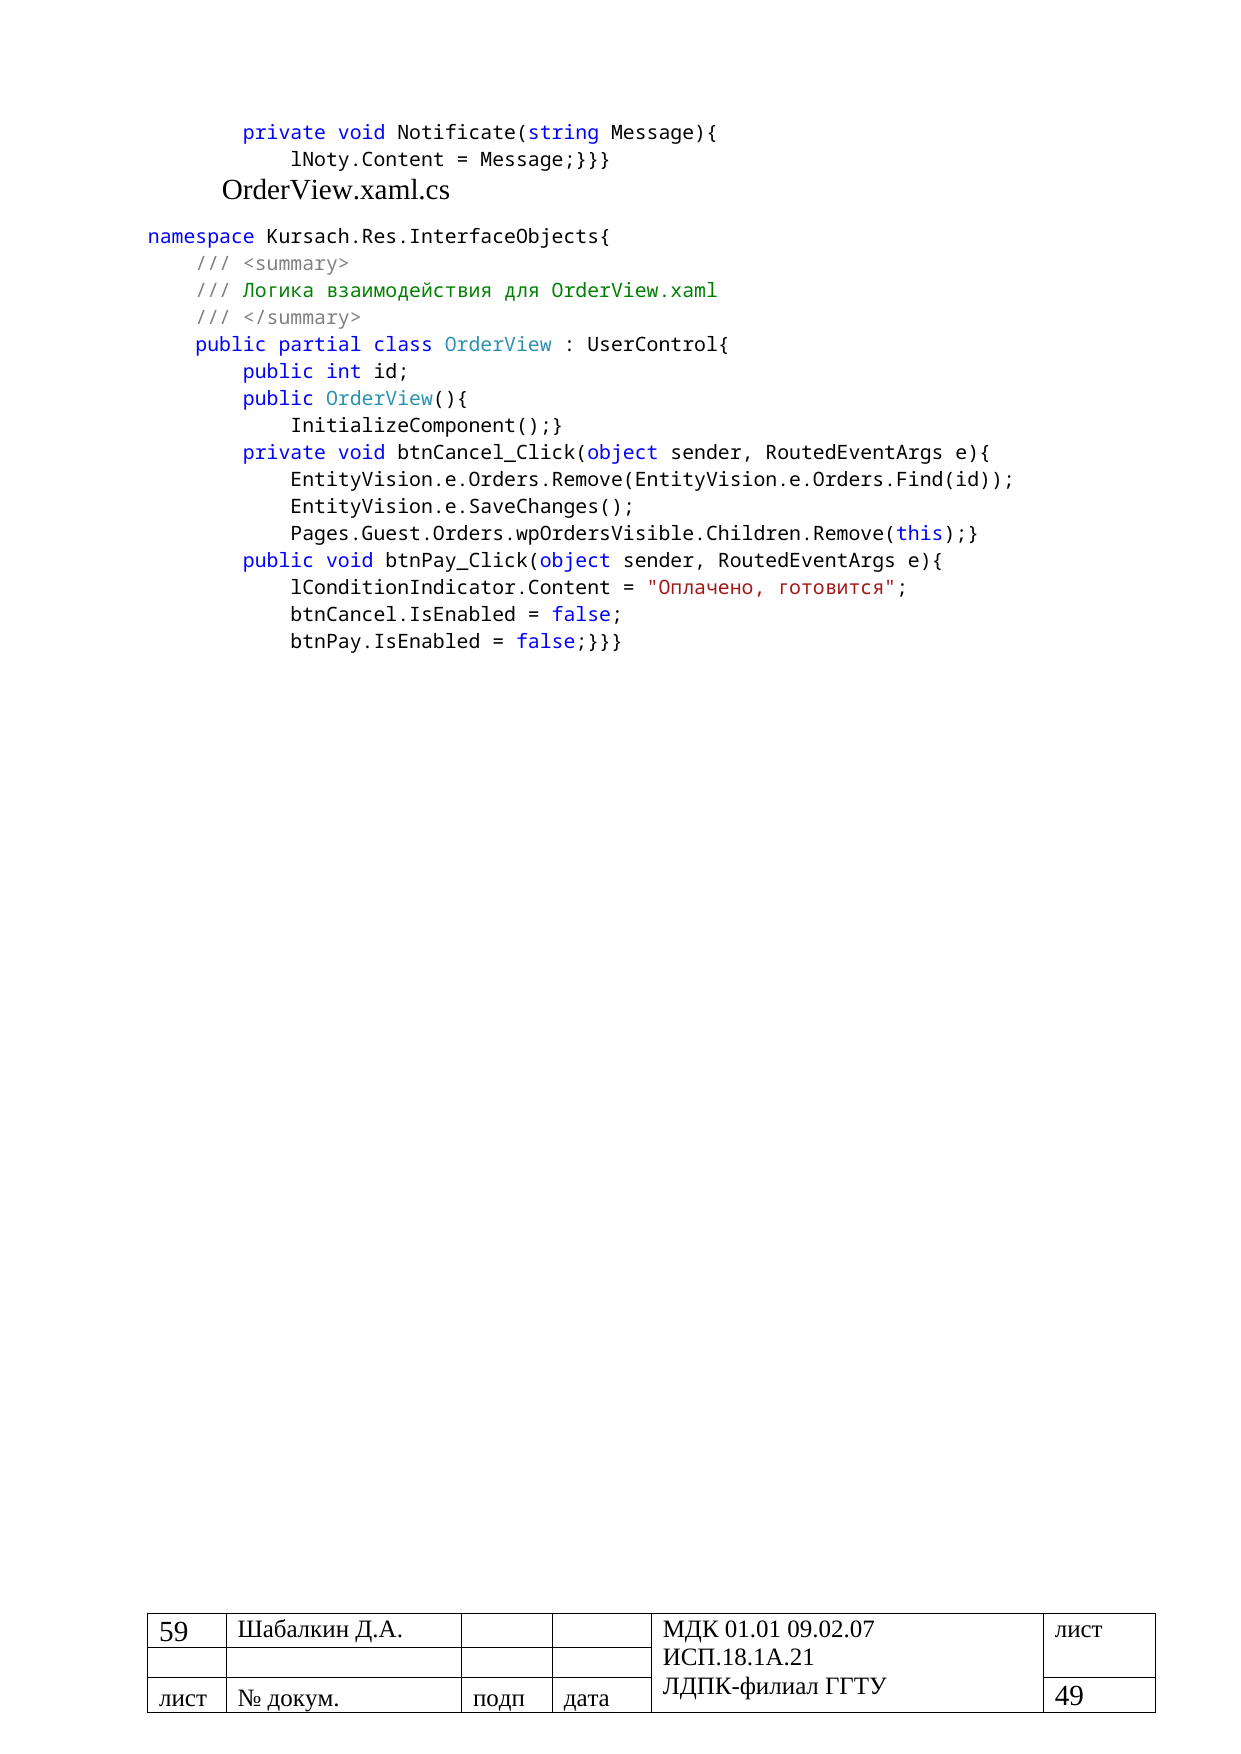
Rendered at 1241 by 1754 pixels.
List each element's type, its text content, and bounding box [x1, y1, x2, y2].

text btnPay.IsEnabled = false;}}} [148, 627, 1152, 654]
text public partial class OrderView : UserControl{ [148, 330, 1152, 357]
text public int id; [148, 357, 1152, 384]
text InitializeComponent();} [148, 411, 1152, 438]
text namespace Kursach.Res.InterfaceObjects{ [148, 222, 1152, 249]
text private void btnCancel_Click(object sender, RoutedEventArgs e){ [148, 438, 1152, 465]
text /// </summary> [148, 303, 1152, 330]
text OrderView.xaml.cs [148, 172, 1152, 206]
text EntityVision.e.SaveChanges(); [148, 492, 1152, 519]
text private void Notificate(string Message){ [148, 118, 1152, 145]
text /// <summary> [148, 249, 1152, 276]
text Pages.Guest.Orders.wpOrdersVisible.Children.Remove(this);} [148, 519, 1152, 546]
text lConditionIndicator.Content = "Оплачено, готовится"; [148, 573, 1152, 600]
text EntityVision.e.Orders.Remove(EntityVision.e.Orders.Find(id)); [148, 465, 1152, 492]
text btnCancel.IsEnabled = false; [148, 600, 1152, 627]
text public void btnPay_Click(object sender, RoutedEventArgs e){ [148, 546, 1152, 573]
text lNoty.Content = Message;}}} [148, 145, 1152, 172]
text /// Логика взаимодействия для OrderView.xaml [148, 276, 1152, 303]
text public OrderView(){ [148, 384, 1152, 411]
